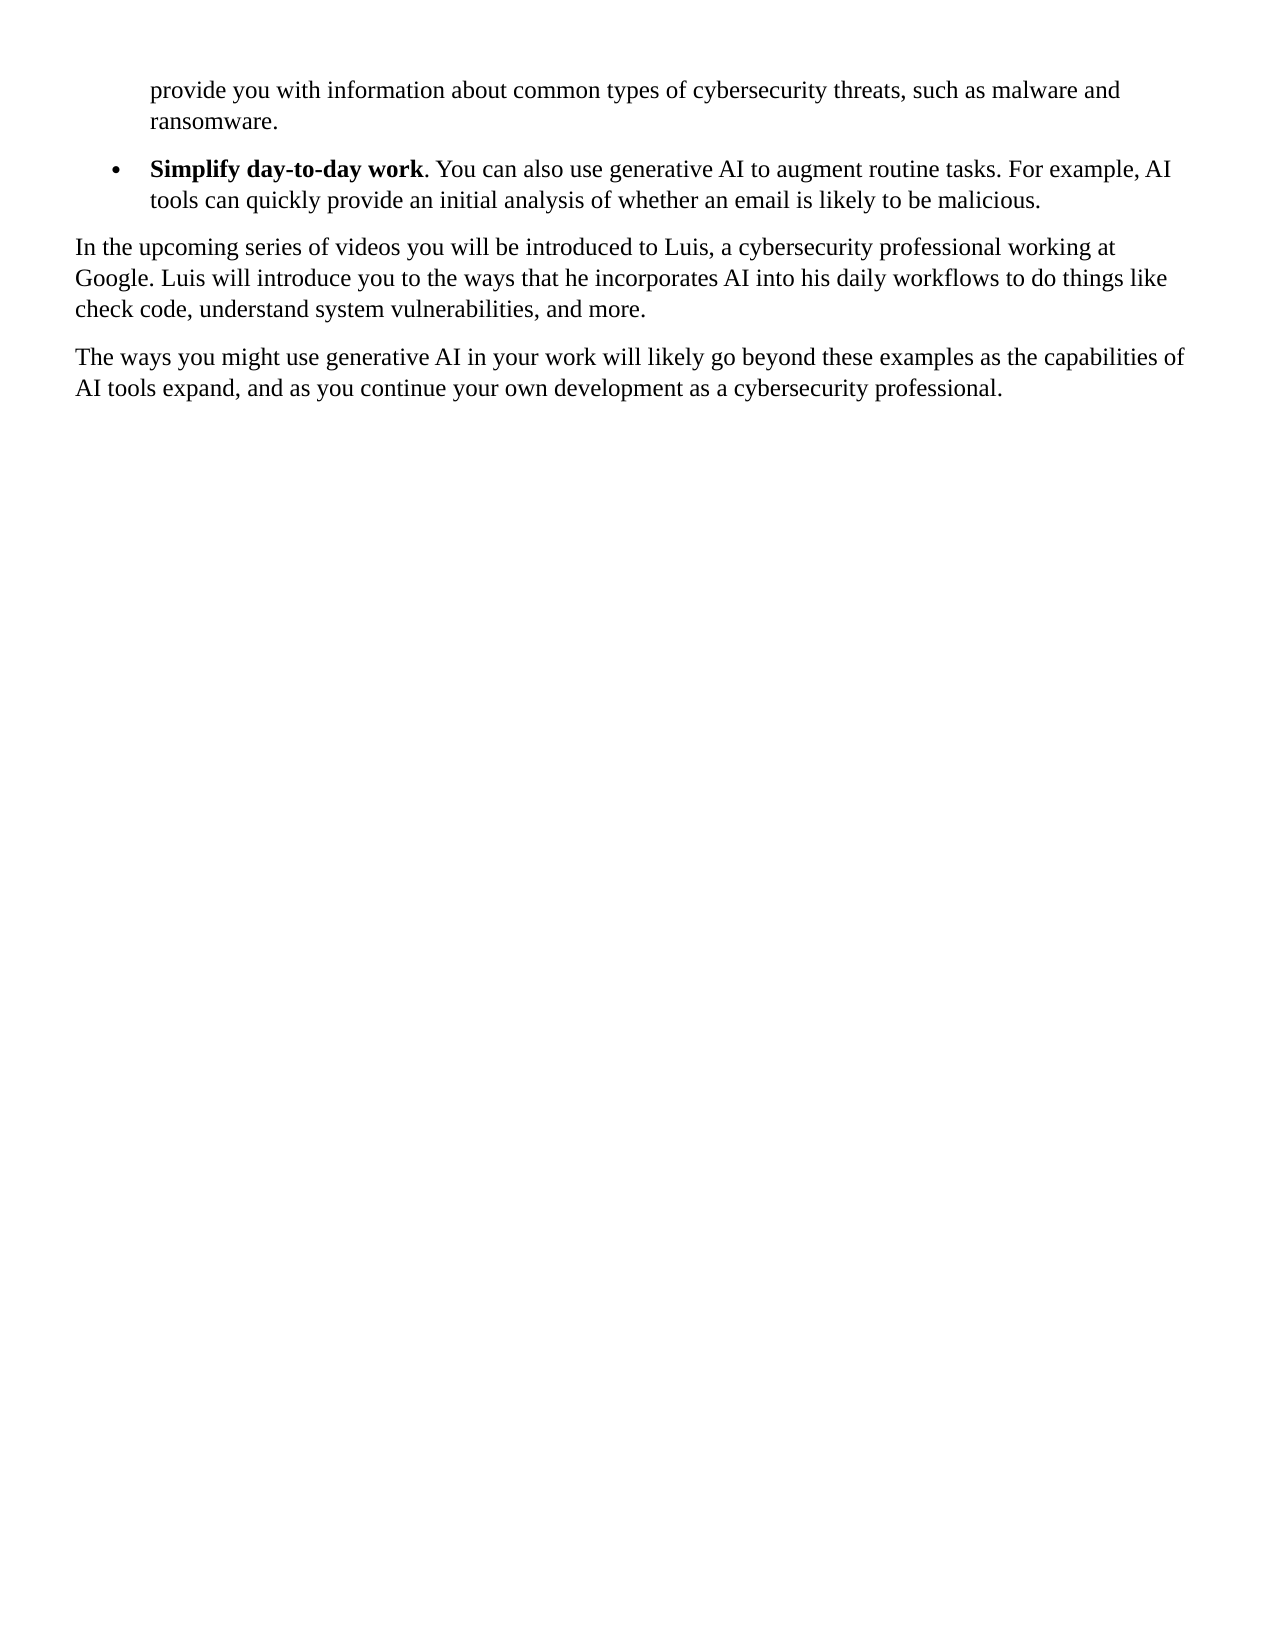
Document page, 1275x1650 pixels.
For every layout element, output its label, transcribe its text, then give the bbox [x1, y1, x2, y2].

text The ways you might use generative AI in your work will likely go beyond these examples as the capabilities of AI tools expand, and as you continue your own development as a cybersecurity professional. [75, 342, 1200, 402]
list Simplify day-to-day work. You can also use generative AI to augment routine tasks. For example, AI tools can quickly provide an initial analysis of whether an email is likely to be malicious. [112, 154, 1200, 213]
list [112, 75, 1200, 135]
text In the upcoming series of videos you will be introduced to Luis, a cybersecurity professional working at Google. Luis will introduce you to the ways that he incorporates AI into his daily workflows to do things like check code, understand system vulnerabilities, and more. [75, 232, 1200, 323]
